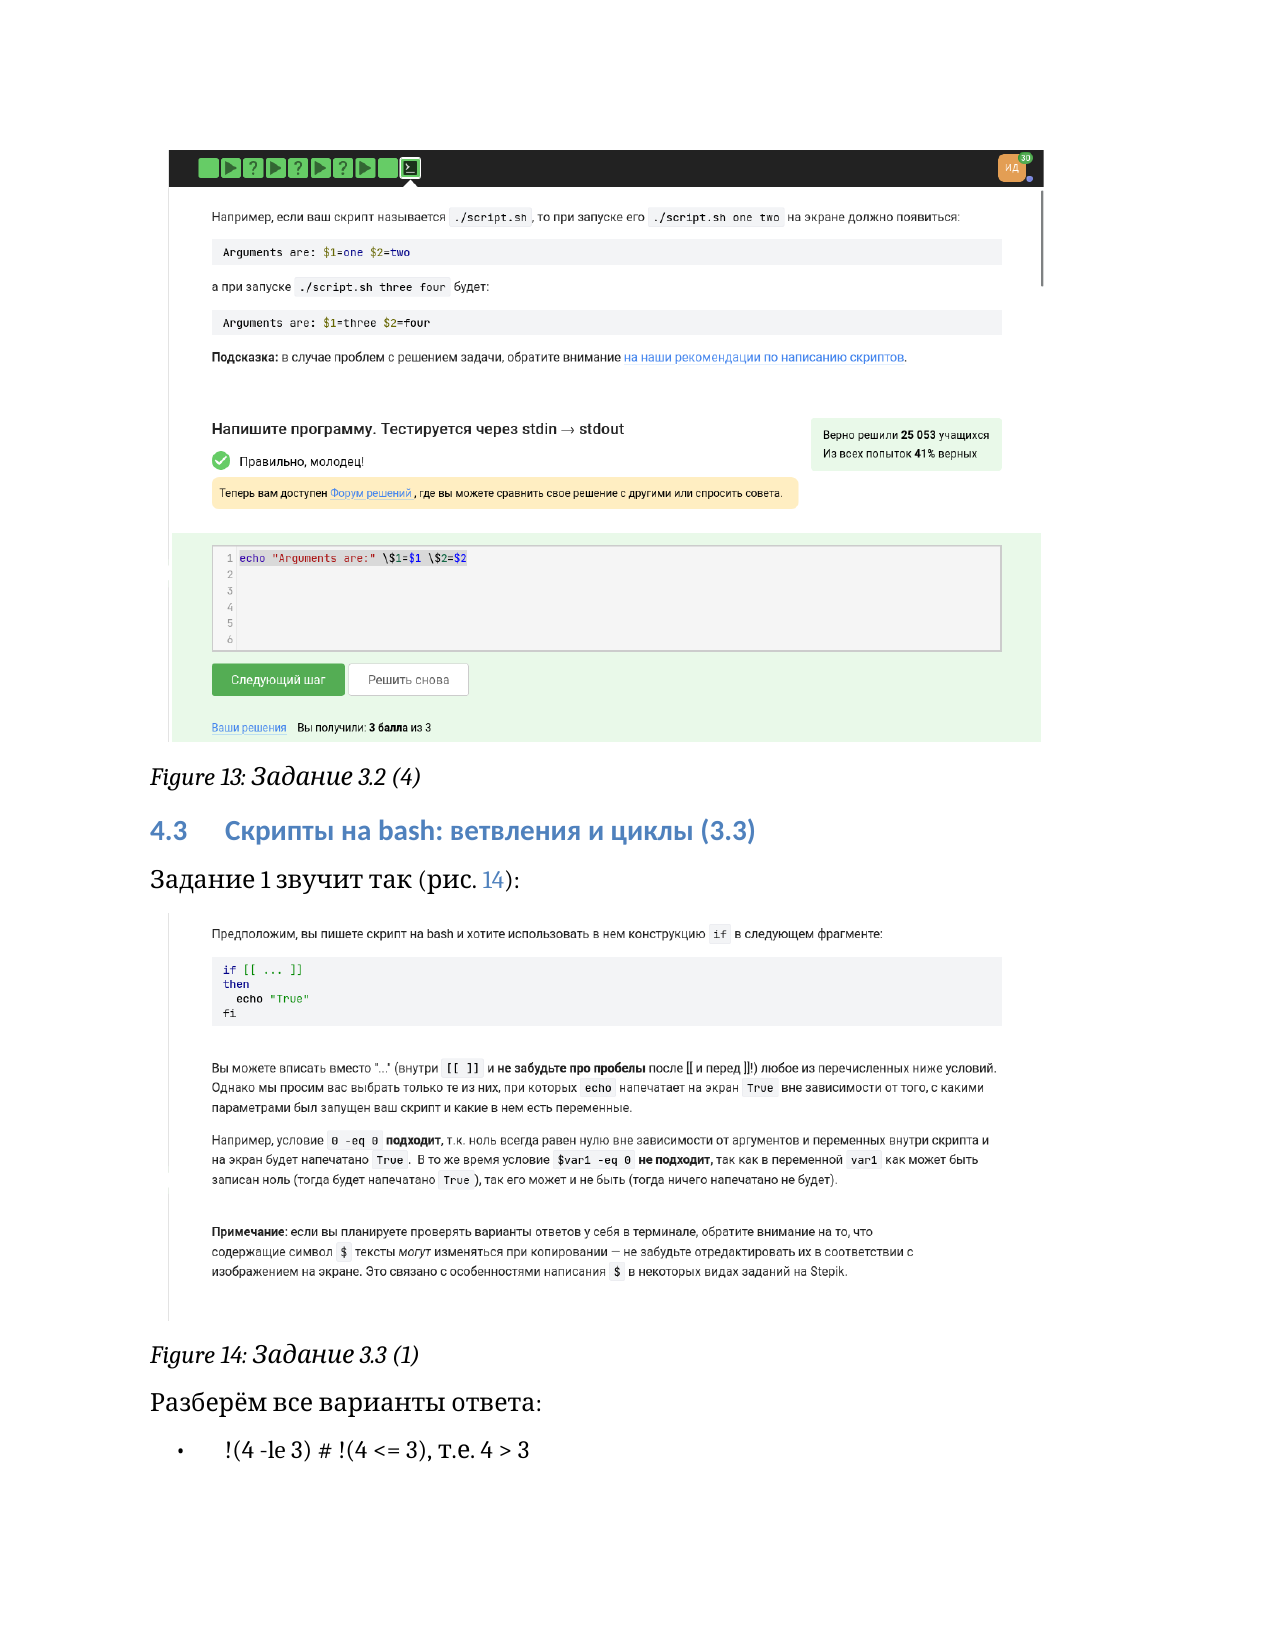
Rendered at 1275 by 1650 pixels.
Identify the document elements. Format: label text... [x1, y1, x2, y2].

list !(4 -le 3) # !(4 <= 3), т.е. 4 > 3 [175, 1436, 1125, 1465]
picture [168, 913, 1044, 1321]
subtitle 4.3 Скрипты на bash: ветвления и циклы (3.3) [150, 812, 1125, 848]
text Figure 14: Задание 3.3 (1) [150, 1341, 1125, 1370]
picture [168, 150, 1044, 742]
text Задание 1 звучит так (рис. 14): [150, 866, 1125, 895]
text Figure 13: Задание 3.2 (4) [150, 762, 1125, 791]
text Разберём все варианты ответа: [150, 1388, 1125, 1417]
